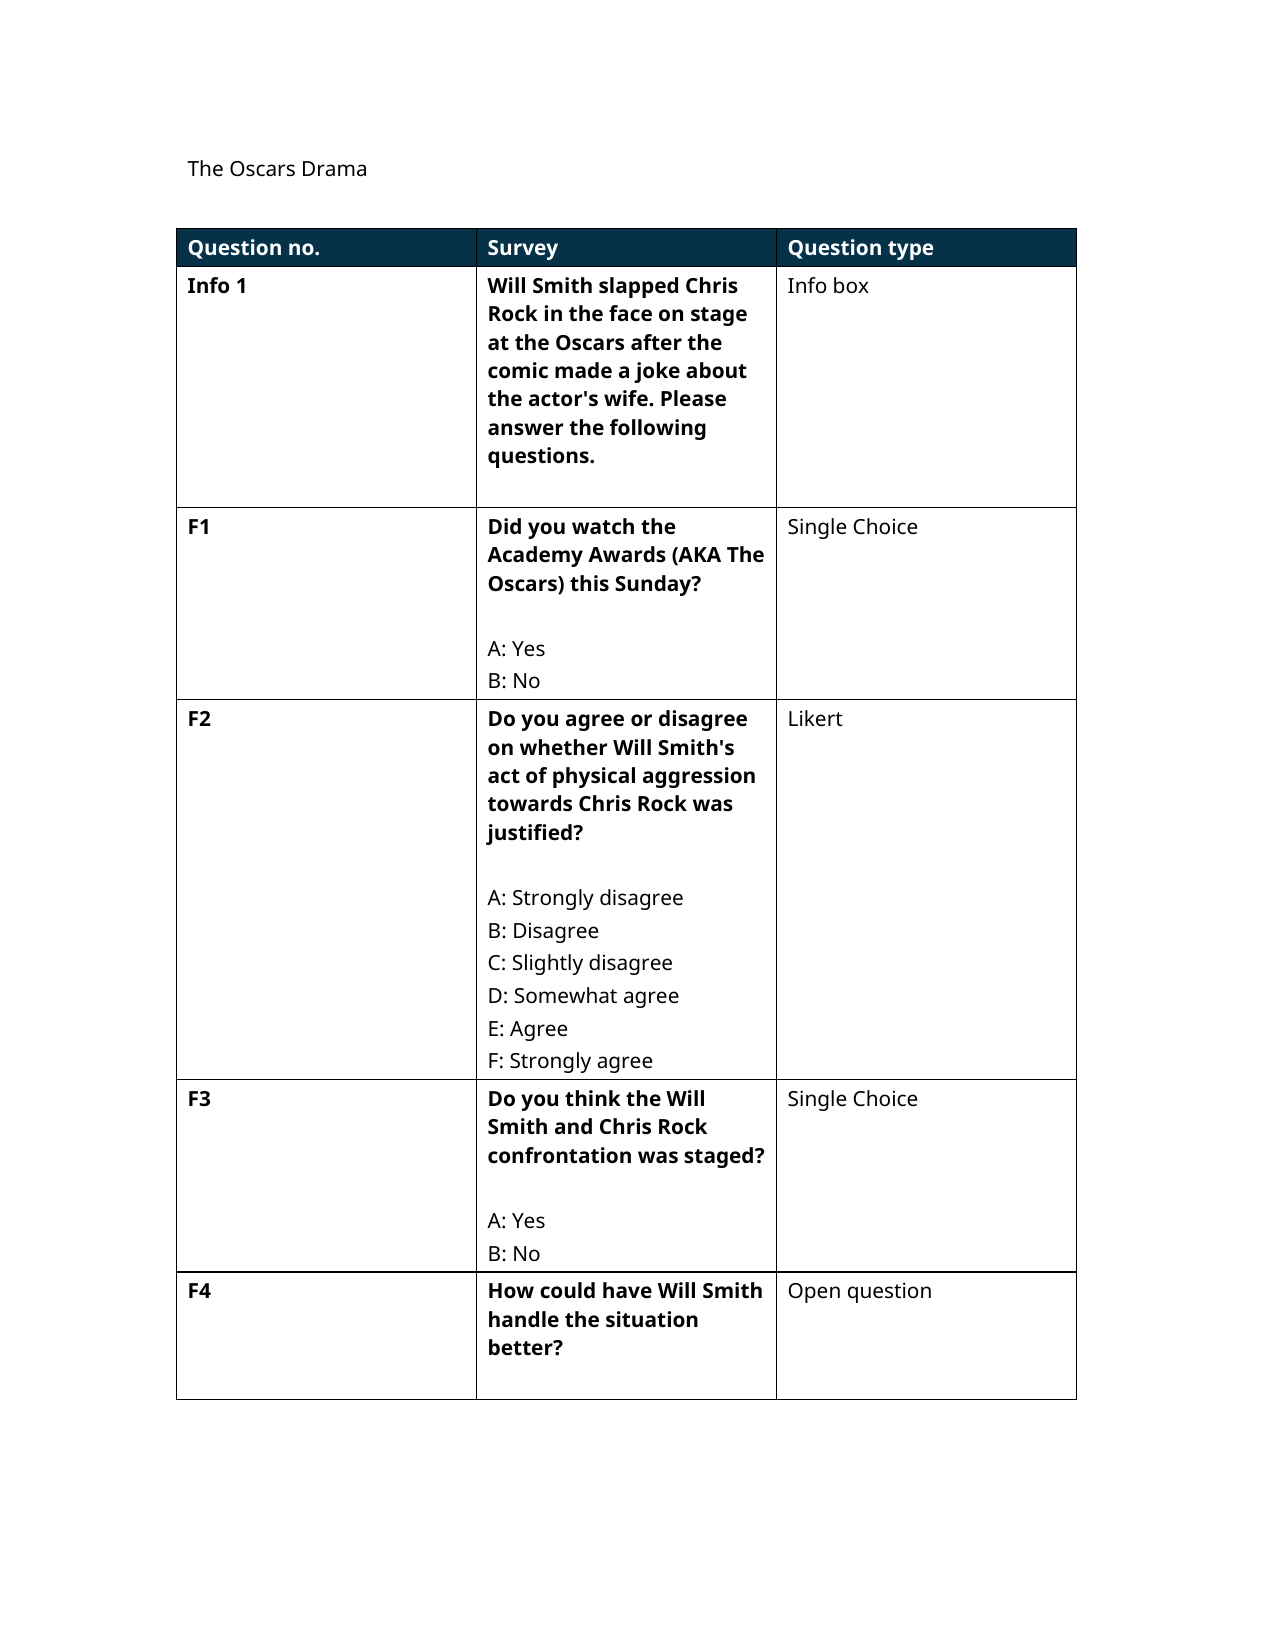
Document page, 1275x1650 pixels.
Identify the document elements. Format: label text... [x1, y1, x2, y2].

table_cell Likert [777, 700, 1076, 1079]
text The Oscars Drama [187, 154, 1087, 183]
table_header Question no. [177, 229, 476, 266]
table_header Question type [777, 229, 1076, 266]
table_cell Will Smith slapped Chris Rock in the face on stage at the Oscars after the comic made a joke about the actor's wife. Please answer the following questions. [477, 267, 776, 507]
table_cell F4 [177, 1273, 476, 1399]
table_cell F3 [177, 1080, 476, 1271]
table_cell Did you watch the Academy Awards (AKA The Oscars) this Sunday? A: Yes B: No [477, 508, 776, 699]
table_cell Open question [777, 1273, 1076, 1399]
table_cell Do you think the Will Smith and Chris Rock confrontation was staged? A: Yes B: No [477, 1080, 776, 1271]
table_cell Do you agree or disagree on whether Will Smith's act of physical aggression towards Chris Rock was justified? A: Strongly disagree B: Disagree C: Slightly disagree D: Somewhat agree E: Agree F: Strongly agree [477, 700, 776, 1079]
table_header Survey [477, 229, 776, 266]
table_cell Info box [777, 267, 1076, 507]
table_cell Single Choice [777, 1080, 1076, 1271]
table_cell How could have Will Smith handle the situation better? [477, 1273, 776, 1399]
table_cell F2 [177, 700, 476, 1079]
table_cell F1 [177, 508, 476, 699]
table_cell Info 1 [177, 267, 476, 507]
table_cell Single Choice [777, 508, 1076, 699]
